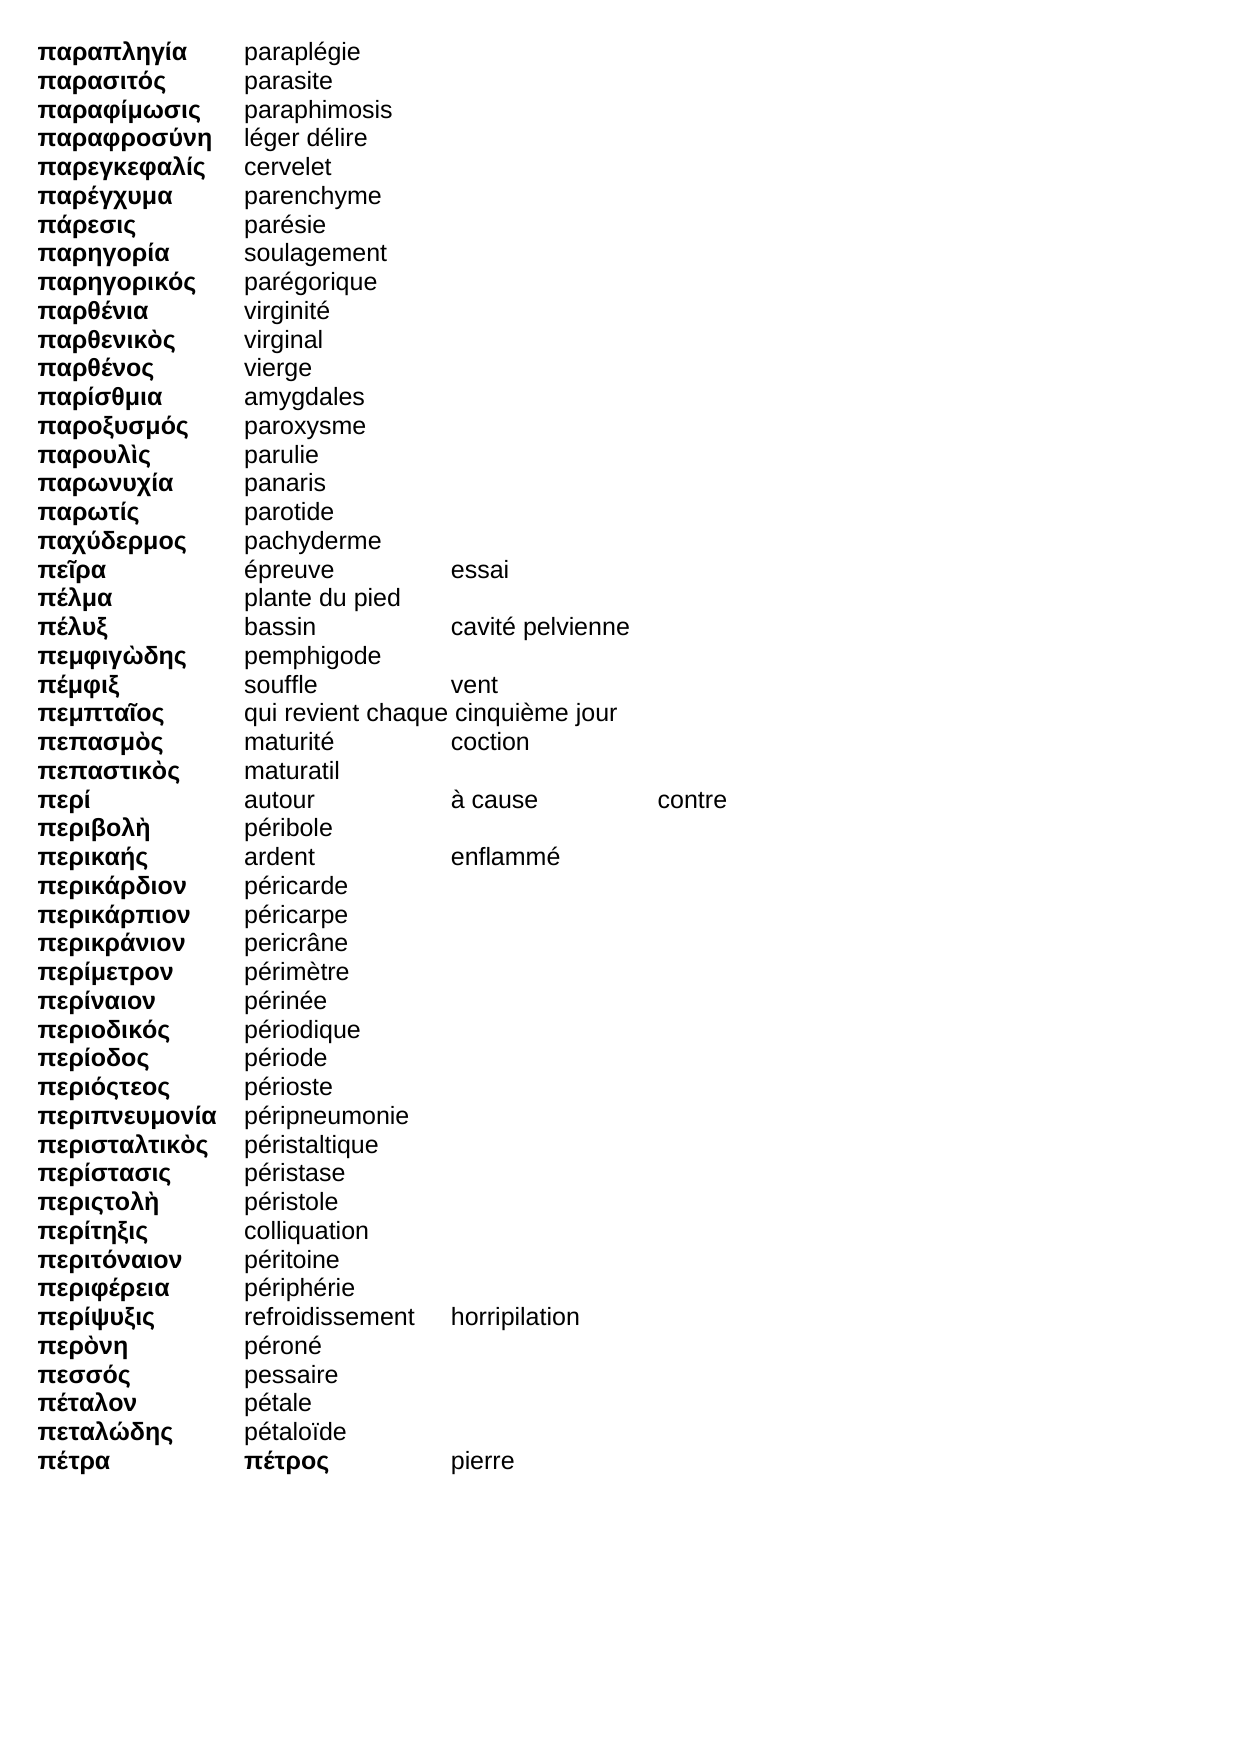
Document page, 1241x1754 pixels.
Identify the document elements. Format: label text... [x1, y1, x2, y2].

text παρθένος vierge [37, 353, 1203, 382]
text περίναιον périnée [37, 986, 1203, 1015]
text παρεγκεφαλίς cervelet [37, 152, 1203, 181]
text περιβολὴ péribole [37, 813, 1203, 842]
text πέλυξ bassin cavité pelvienne [37, 612, 1203, 641]
text παρωνυχία panaris [37, 468, 1203, 497]
text παχύδερμος pachyderme [37, 526, 1203, 555]
text περικαής ardent enflammé [37, 842, 1203, 871]
text παροξυσμός paroxysme [37, 411, 1203, 440]
text περίμετρον périmètre [37, 957, 1203, 986]
text πεπαστικὸς maturatil [37, 756, 1203, 785]
text πέμφιξ souffle vent [37, 670, 1203, 698]
text παρωτίς parotide [37, 497, 1203, 526]
text παρθενικὸς virginal [37, 325, 1203, 353]
text παρηγορία soulagement [37, 238, 1203, 267]
text περίστασις péristase [37, 1158, 1203, 1187]
text πεταλώδης pétaloïde [37, 1417, 1203, 1446]
text πεμφιγὼδης pemphigode [37, 641, 1203, 670]
text περικράνιον pericrâne [37, 928, 1203, 957]
text περισταλτικὸς péristaltique [37, 1130, 1203, 1158]
text περὸνη péroné [37, 1331, 1203, 1360]
text παραπληγία paraplégie [37, 37, 1203, 66]
text πέλμα plante du pied [37, 583, 1203, 612]
text περίψυξις refroidissement horripilation [37, 1302, 1203, 1331]
text περικάρπιον péricarpe [37, 900, 1203, 928]
text περίοδος période [37, 1043, 1203, 1072]
text παρθένια virginité [37, 296, 1203, 325]
text πεπασμὸς maturité coction [37, 727, 1203, 756]
text περιόςτεος périoste [37, 1072, 1203, 1101]
text παρηγορικός parégorique [37, 267, 1203, 296]
text περιοδικός périodique [37, 1015, 1203, 1043]
text πάρεσις parésie [37, 210, 1203, 238]
text παρέγχυμα parenchyme [37, 181, 1203, 210]
text περιπνευμονία péripneumonie [37, 1101, 1203, 1130]
text περικάρδιον péricarde [37, 871, 1203, 900]
text παρασιτός parasite [37, 66, 1203, 95]
text παραφίμωσις paraphimosis [37, 95, 1203, 123]
text παρουλὶς parulie [37, 440, 1203, 468]
text περιςτολὴ péristole [37, 1187, 1203, 1216]
text περί autour à cause contre [37, 785, 1203, 813]
text παραφροσύνη léger délire [37, 123, 1203, 152]
text πεσσός pessaire [37, 1360, 1203, 1388]
text παρίσθμια amygdales [37, 382, 1203, 411]
text πέτρα πέτρος pierre [37, 1446, 1203, 1475]
text περιφέρεια périphérie [37, 1273, 1203, 1302]
text πέταλον pétale [37, 1388, 1203, 1417]
text περίτηξις colliquation [37, 1216, 1203, 1245]
text πεῖρα épreuve essai [37, 555, 1203, 583]
text πεμπταῖος qui revient chaque cinquième jour [37, 698, 1203, 727]
text περιτόναιον péritoine [37, 1245, 1203, 1273]
